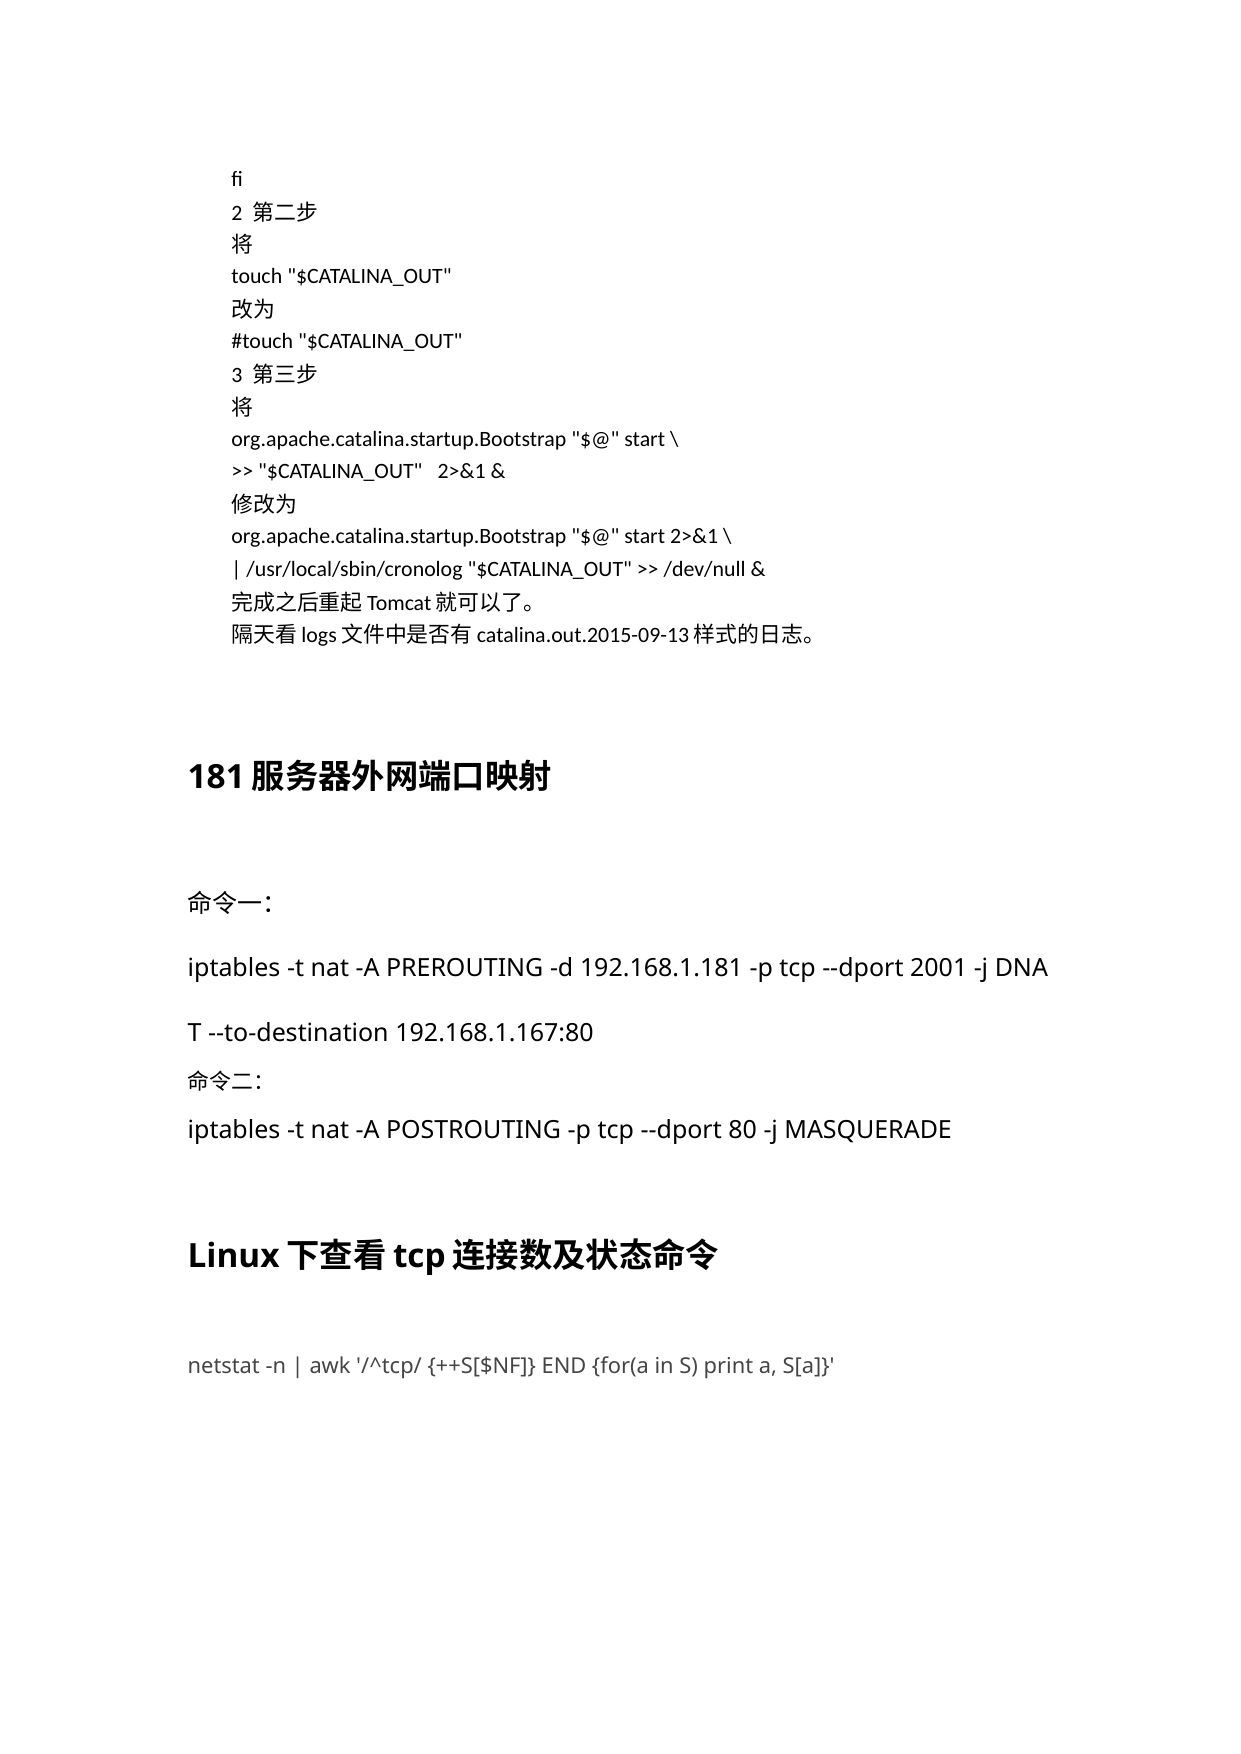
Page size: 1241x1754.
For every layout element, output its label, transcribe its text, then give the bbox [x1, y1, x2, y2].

list 隔天看logs文件中是否有catalina.out.2015-09-13样式的日志。 [187, 617, 1053, 649]
list 2 第二步 [187, 194, 1053, 227]
text iptables -t nat -A PREROUTING -d 192.168.1.181 -p tcp --dport 2001 -j DNAT --to-destination 192.168.1.167:80 [187, 934, 1053, 1064]
list 修改为 [187, 487, 1053, 519]
subtitle Linux下查看tcp连接数及状态命令 [187, 1221, 1053, 1286]
text 命令一： [187, 869, 1053, 934]
text 命令二： [187, 1064, 1053, 1096]
list 3 第三步 [187, 357, 1053, 389]
list 完成之后重起Tomcat就可以了。 [187, 584, 1053, 617]
list 将 [187, 227, 1053, 259]
list org.apache.catalina.startup.Bootstrap "$@" start 2>&1 \ [187, 519, 1053, 552]
list touch "$CATALINA_OUT" [187, 259, 1053, 292]
subtitle 181服务器外网端口映射 [187, 742, 1053, 807]
list | /usr/local/sbin/cronolog "$CATALINA_OUT" >> /dev/null & [187, 552, 1053, 584]
list 将 [187, 389, 1053, 422]
list org.apache.catalina.startup.Bootstrap "$@" start \ [187, 422, 1053, 454]
list #touch "$CATALINA_OUT" [187, 324, 1053, 357]
text iptables -t nat -A POSTROUTING -p tcp --dport 80 -j MASQUERADE [187, 1096, 1053, 1161]
list >> "$CATALINA_OUT" 2>&1 & [187, 454, 1053, 487]
text netstat -n | awk '/^tcp/ {++S[$NF]} END {for(a in S) print a, S[a]}' [187, 1348, 1053, 1381]
list fi [187, 162, 1053, 194]
list 改为 [187, 292, 1053, 324]
